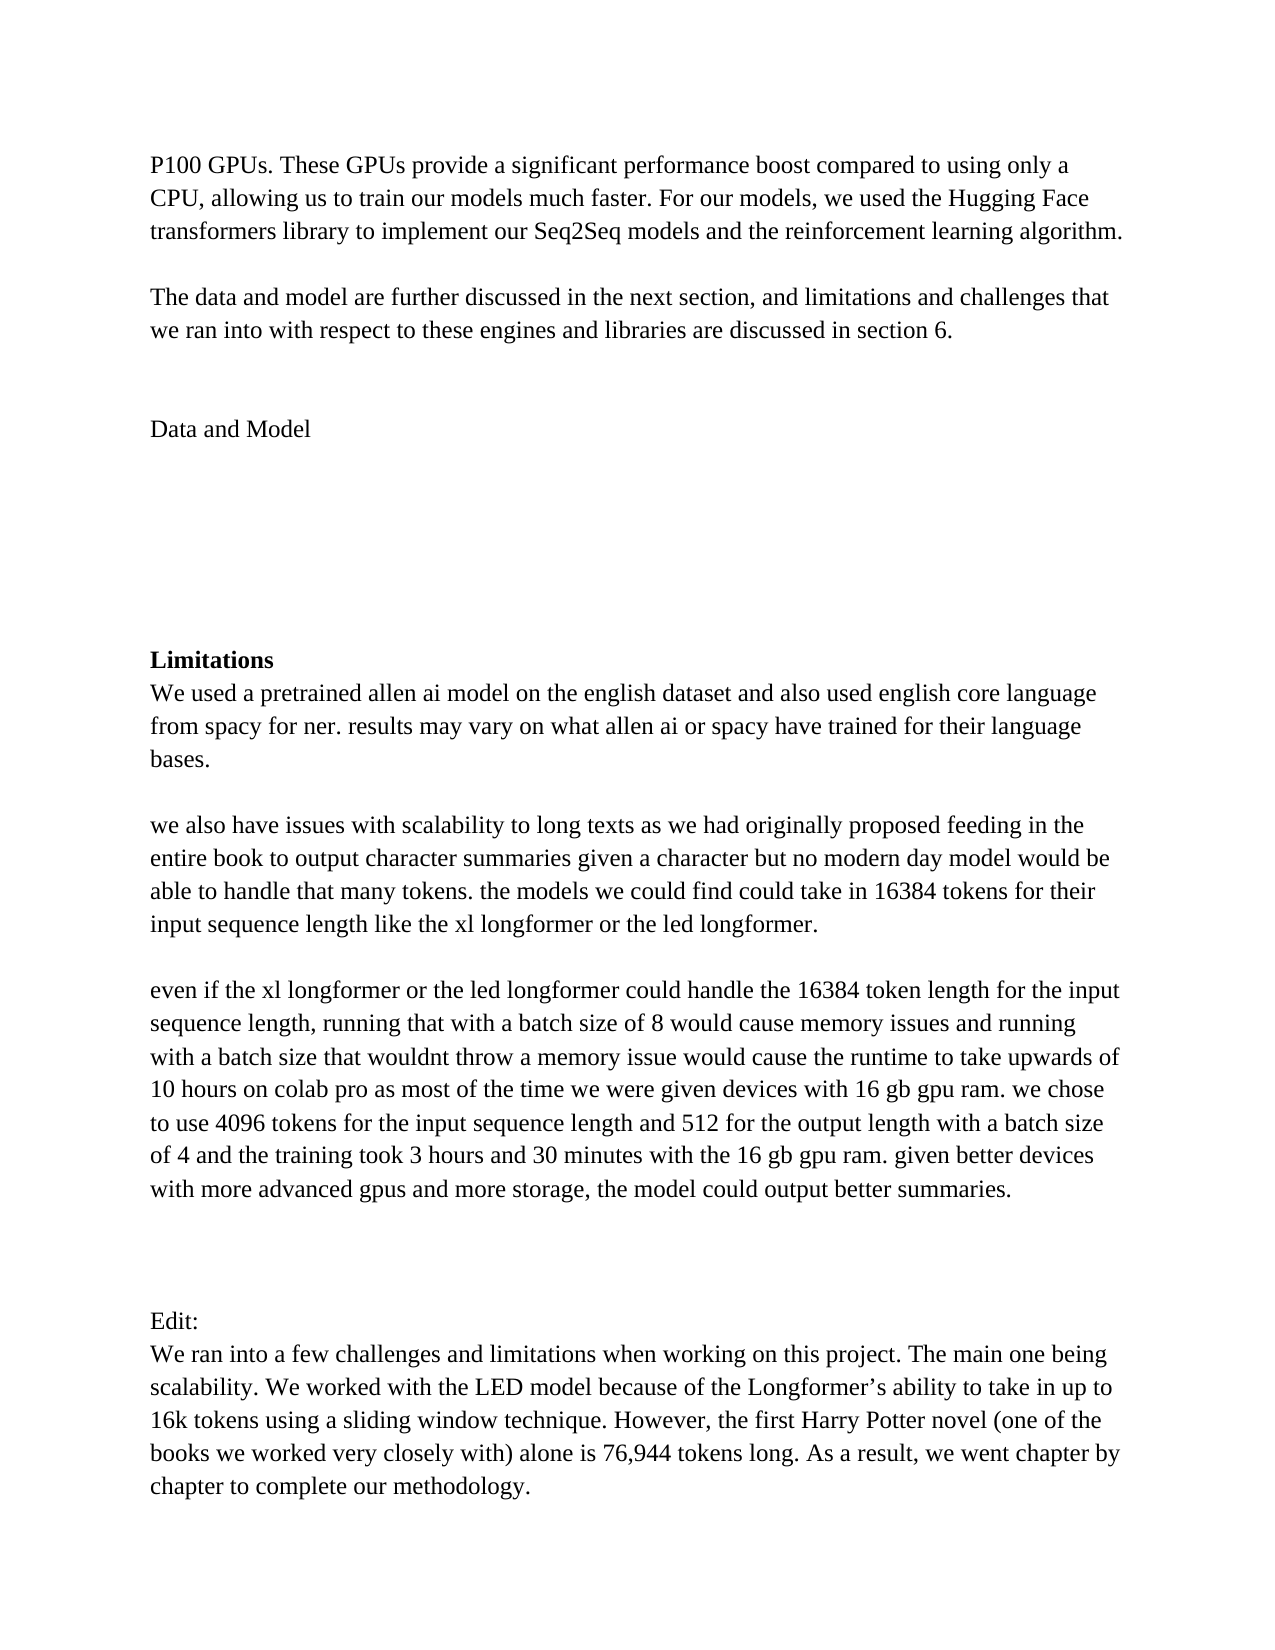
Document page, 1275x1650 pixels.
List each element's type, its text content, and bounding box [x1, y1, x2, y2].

text We used a pretrained allen ai model on the english dataset and also used english core language from spacy for ner. results may vary on what allen ai or spacy have trained for their language bases. [150, 678, 1125, 773]
text Limitations [150, 645, 1125, 674]
text we also have issues with scalability to long texts as we had originally proposed feeding in the entire book to output character summaries given a character but no modern day model would be able to handle that many tokens. the models we could find could take in 16384 tokens for their input sequence length like the xl longformer or the led longformer. [150, 810, 1125, 938]
text Edit: [150, 1306, 1125, 1334]
text Data and Model [150, 414, 1125, 443]
text We ran into a few challenges and limitations when working on this project. The main one being scalability. We worked with the LED model because of the Longformer’s ability to take in up to 16k tokens using a sliding window technique. However, the first Harry Potter novel (one of the books we worked very closely with) alone is 76,944 tokens long. As a result, we went chapter by chapter to complete our methodology. [150, 1339, 1125, 1499]
text The data and model are further discussed in the next section, and limitations and challenges that we ran into with respect to these engines and libraries are discussed in section 6. [150, 282, 1125, 344]
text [150, 150, 1125, 245]
text even if the xl longformer or the led longformer could handle the 16384 token length for the input sequence length, running that with a batch size of 8 would cause memory issues and running with a batch size that wouldnt throw a memory issue would cause the runtime to take upwards of 10 hours on colab pro as most of the time we were given devices with 16 gb gpu ram. we chose to use 4096 tokens for the input sequence length and 512 for the output length with a batch size of 4 and the training took 3 hours and 30 minutes with the 16 gb gpu ram. given better devices with more advanced gpus and more storage, the model could output better summaries. [150, 976, 1125, 1202]
